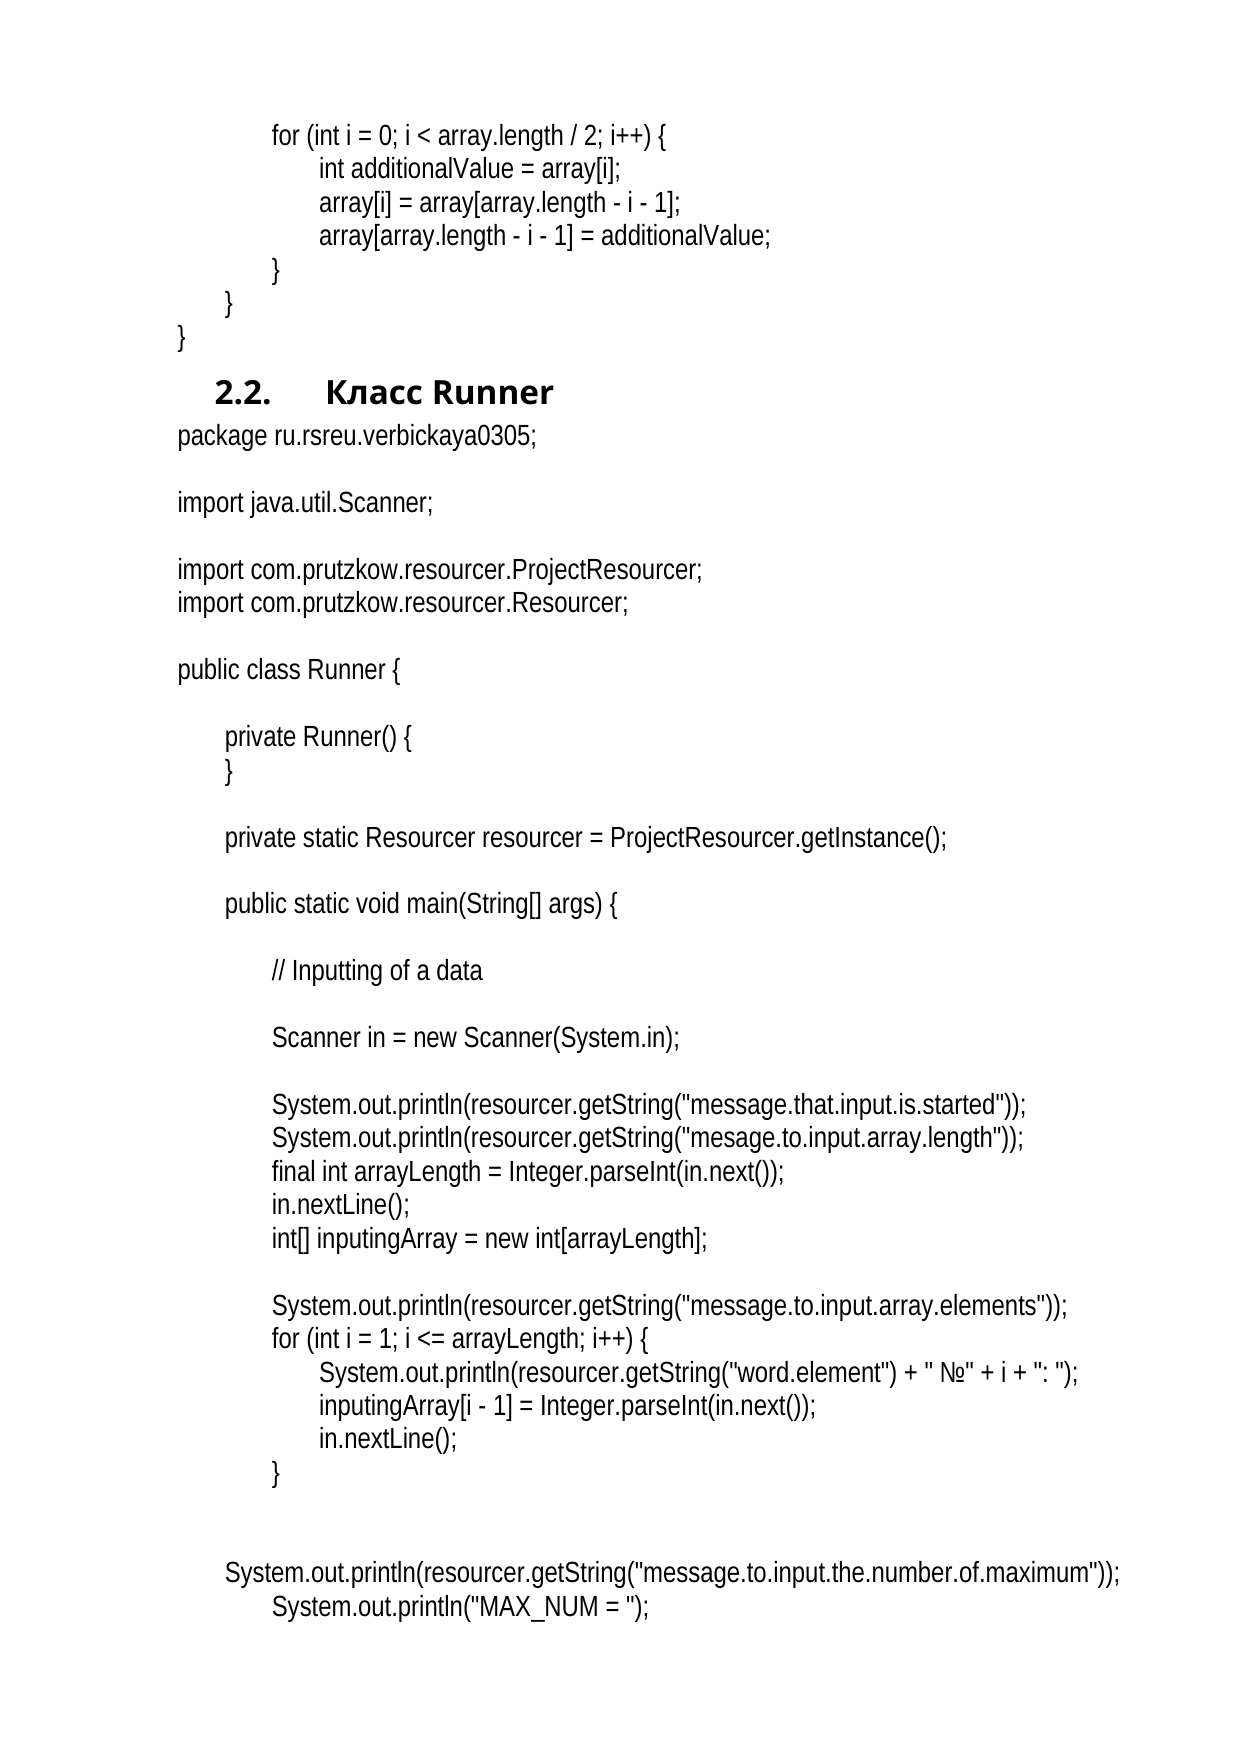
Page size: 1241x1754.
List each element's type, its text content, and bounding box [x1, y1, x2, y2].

text System.out.println("MAX_NUM = "); [177, 1589, 1152, 1622]
text public class Runner { [177, 652, 1152, 686]
text } [177, 753, 1152, 786]
text import java.util.Scanner; [177, 485, 1152, 519]
text System.out.println(resourcer.getString("message.that.input.is.started")); [177, 1087, 1152, 1121]
text } [177, 285, 1152, 319]
text // Inputting of a data [177, 953, 1152, 987]
text System.out.println(resourcer.getString("word.element") + " №" + i + ": "); [177, 1355, 1152, 1388]
text } [177, 1455, 1152, 1488]
text System.out.println(resourcer.getString("mesage.to.input.array.length")); [177, 1121, 1152, 1154]
text in.nextLine(); [177, 1187, 1152, 1221]
text import com.prutzkow.resourcer.Resourcer; [177, 586, 1152, 619]
text import com.prutzkow.resourcer.ProjectResourcer; [177, 552, 1152, 586]
text array[i] = array[array.length - i - 1]; [177, 185, 1152, 218]
text System.out.println(resourcer.getString("message.to.input.the.number.of.maximum")); [177, 1522, 1152, 1589]
text private Runner() { [177, 719, 1152, 753]
text private static Resourcer resourcer = ProjectResourcer.getInstance(); [177, 820, 1152, 853]
text package ru.rsreu.verbickaya0305; [177, 418, 1152, 452]
text array[array.length - i - 1] = additionalValue; [177, 218, 1152, 252]
text int additionalValue = array[i]; [177, 152, 1152, 185]
text for (int i = 1; i <= arrayLength; i++) { [177, 1321, 1152, 1355]
text in.nextLine(); [177, 1422, 1152, 1455]
text final int arrayLength = Integer.parseInt(in.next()); [177, 1154, 1152, 1187]
text System.out.println(resourcer.getString("message.to.input.array.elements")); [177, 1288, 1152, 1321]
text inputingArray[i - 1] = Integer.parseInt(in.next()); [177, 1388, 1152, 1422]
text public static void main(String[] args) { [177, 887, 1152, 920]
text for (int i = 0; i < array.length / 2; i++) { [177, 118, 1152, 152]
text } [177, 252, 1152, 285]
text Scanner in = new Scanner(System.in); [177, 1020, 1152, 1054]
text int[] inputingArray = new int[arrayLength]; [177, 1221, 1152, 1254]
text } [177, 319, 1152, 352]
subtitle Класс Runner [214, 369, 1152, 414]
